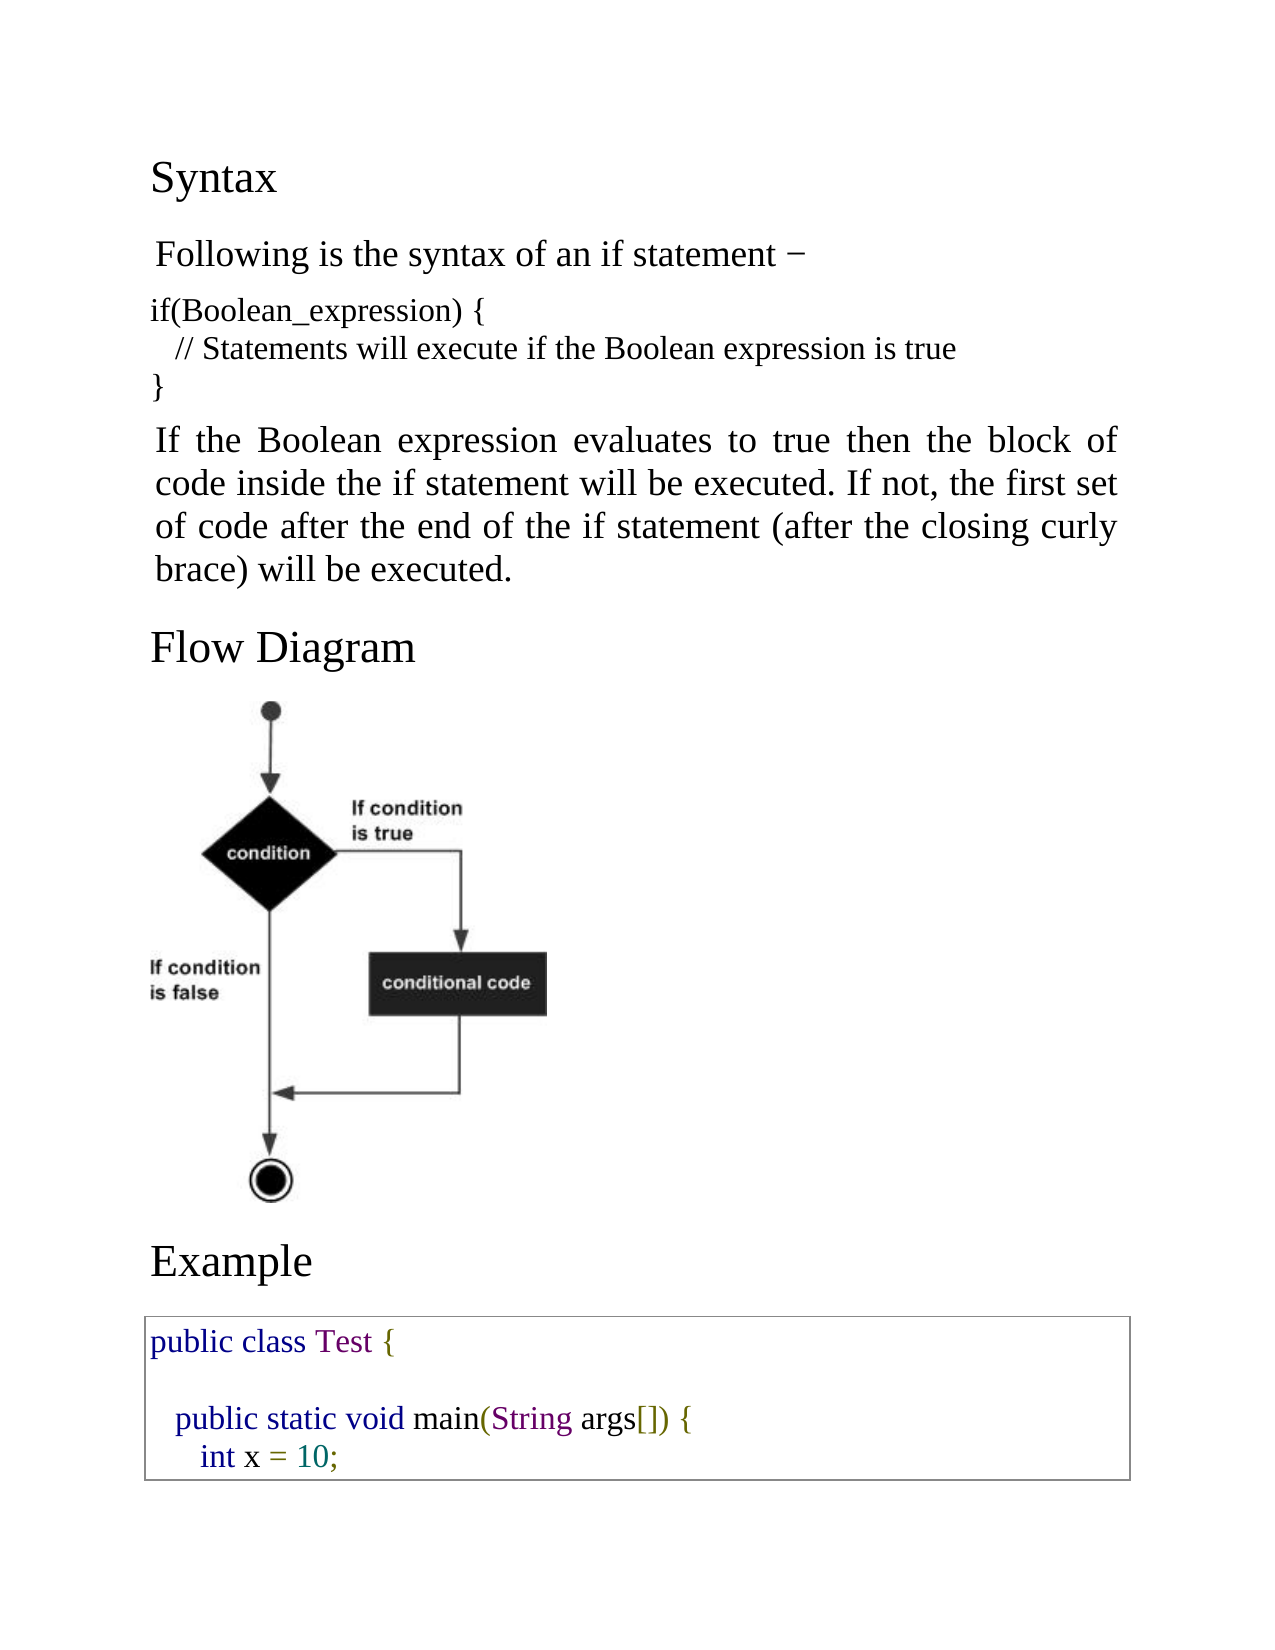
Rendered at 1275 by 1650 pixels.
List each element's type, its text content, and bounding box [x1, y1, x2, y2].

subtitle Example [150, 1234, 1125, 1287]
text if(Boolean_expression) { [150, 290, 1125, 328]
picture [150, 701, 547, 1203]
text If the Boolean expression evaluates to true then the block of code inside the if statement will be executed. If not, the first set of code after the end of the if statement (after the closing curly brace) will be executed. [155, 417, 1120, 590]
subtitle Flow Diagram [150, 619, 1125, 672]
text int x = 10; [146, 1431, 1129, 1479]
text Following is the syntax of an if statement − [155, 232, 1120, 275]
subtitle Syntax [150, 150, 1125, 203]
text public class Test { [146, 1317, 1129, 1360]
text // Statements will execute if the Boolean expression is true [150, 328, 1125, 367]
text } [150, 367, 1125, 405]
text public static void main(String args[]) { [150, 1398, 1125, 1431]
